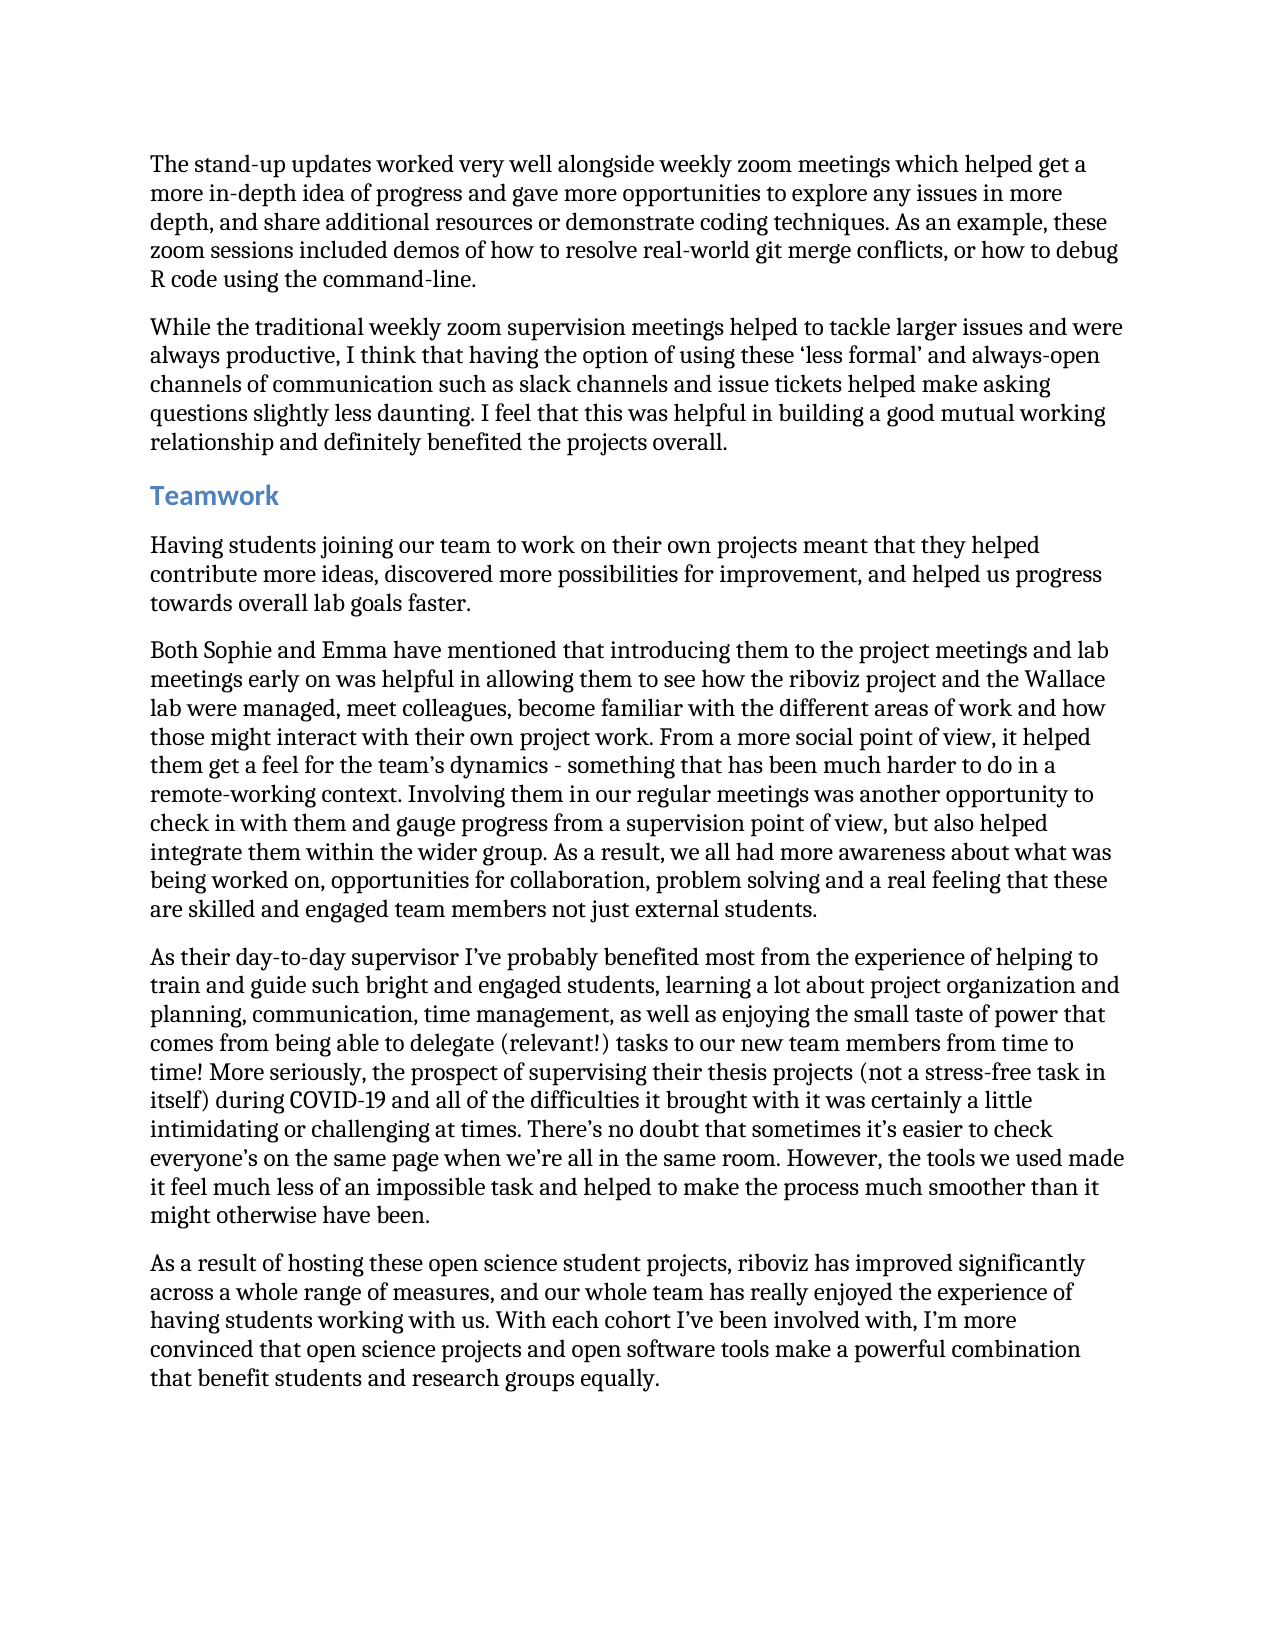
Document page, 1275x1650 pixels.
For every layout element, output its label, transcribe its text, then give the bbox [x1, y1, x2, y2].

text As their day-to-day supervisor I’ve probably benefited most from the experience of helping to train and guide such bright and engaged students, learning a lot about project organization and planning, communication, time management, as well as enjoying the small taste of power that comes from being able to delegate (relevant!) tasks to our new team members from time to time! More seriously, the prospect of supervising their thesis projects (not a stress-free task in itself) during COVID-19 and all of the difficulties it brought with it was certainly a little intimidating or challenging at times. There’s no doubt that sometimes it’s easier to check everyone’s on the same page when we’re all in the same room. However, the tools we used made it feel much less of an impossible task and helped to make the process much smoother than it might otherwise have been. [150, 943, 1125, 1230]
text Both Sophie and Emma have mentioned that introducing them to the project meetings and lab meetings early on was helpful in allowing them to see how the riboviz project and the Wallace lab were managed, meet colleagues, become familiar with the different areas of work and how those might interact with their own project work. From a more social point of view, it helped them get a feel for the team’s dynamics - something that has been much harder to do in a remote-working context. Involving them in our regular meetings was another opportunity to check in with them and gauge progress from a supervision point of view, but also helped integrate them within the wider group. As a result, we all had more awareness about what was being worked on, opportunities for collaboration, problem solving and a real feeling that these are skilled and engaged team members not just external students. [150, 636, 1125, 924]
text As a result of hosting these open science student projects, riboviz has improved significantly across a whole range of measures, and our whole team has really enjoyed the experience of having students working with us. With each cohort I’ve been involved with, I’m more convinced that open science projects and open software tools make a powerful combination that benefit students and research groups equally. [150, 1249, 1125, 1393]
text Having students joining our team to work on their own projects meant that they helped contribute more ideas, discovered more possibilities for improvement, and helped us progress towards overall lab goals faster. [150, 531, 1125, 618]
subtitle Teamwork [150, 477, 1125, 513]
